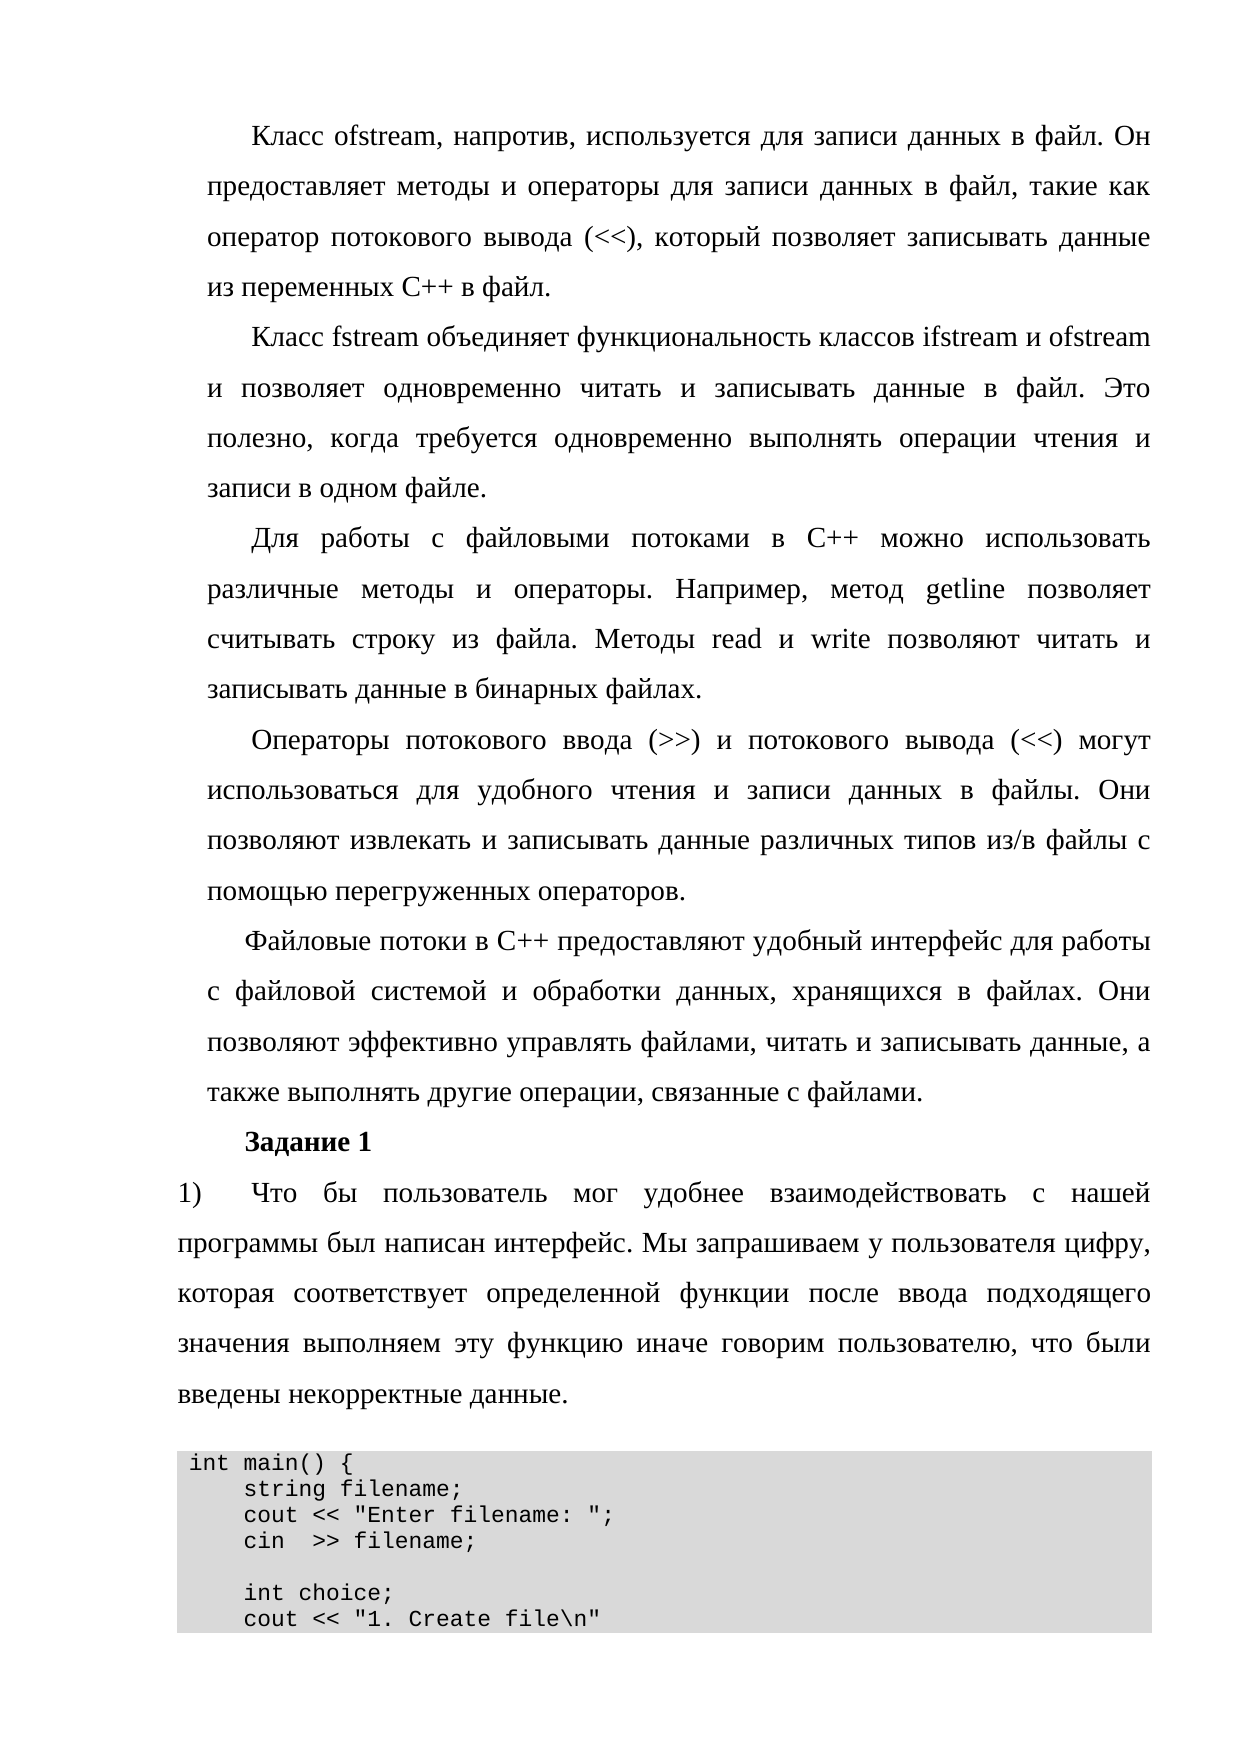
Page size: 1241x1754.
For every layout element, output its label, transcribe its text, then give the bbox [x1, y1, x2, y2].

list Что бы пользователь мог удобнее взаимодействовать с нашей программы был написан интерфейс. Мы запрашиваем у пользователя цифру, которая соответствует определенной функции после ввода подходящего значения выполняем эту функцию иначе говорим пользователю, что были введены некорректные данные. [177, 1175, 1152, 1409]
text Файловые потоки в C++ предоставляют удобный интерфейс для работы с файловой системой и обработки данных, хранящихся в файлах. Они позволяют эффективно управлять файлами, читать и записывать данные, а также выполнять другие операции, связанные с файлами. [207, 923, 1152, 1108]
text Задание 1 [207, 1124, 1152, 1158]
text Для работы с файловыми потоками в C++ можно использовать различные методы и операторы. Например, метод getline позволяет считывать строку из файла. Методы read и write позволяют читать и записывать данные в бинарных файлах. [207, 521, 1152, 705]
text Операторы потокового ввода (>>) и потокового вывода (<<) могут использоваться для удобного чтения и записи данных в файлы. Они позволяют извлекать и записывать данные различных типов из/в файлы с помощью перегруженных операторов. [207, 722, 1152, 906]
text Класс fstream объединяет функциональность классов ifstream и ofstream и позволяет одновременно читать и записывать данные в файл. Это полезно, когда требуется одновременно выполнять операции чтения и записи в одном файле. [207, 319, 1152, 504]
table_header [177, 1451, 1152, 1633]
text Класс ofstream, напротив, используется для записи данных в файл. Он предоставляет методы и операторы для записи данных в файл, такие как оператор потокового вывода (<<), который позволяет записывать данные из переменных C++ в файл. [207, 118, 1152, 303]
